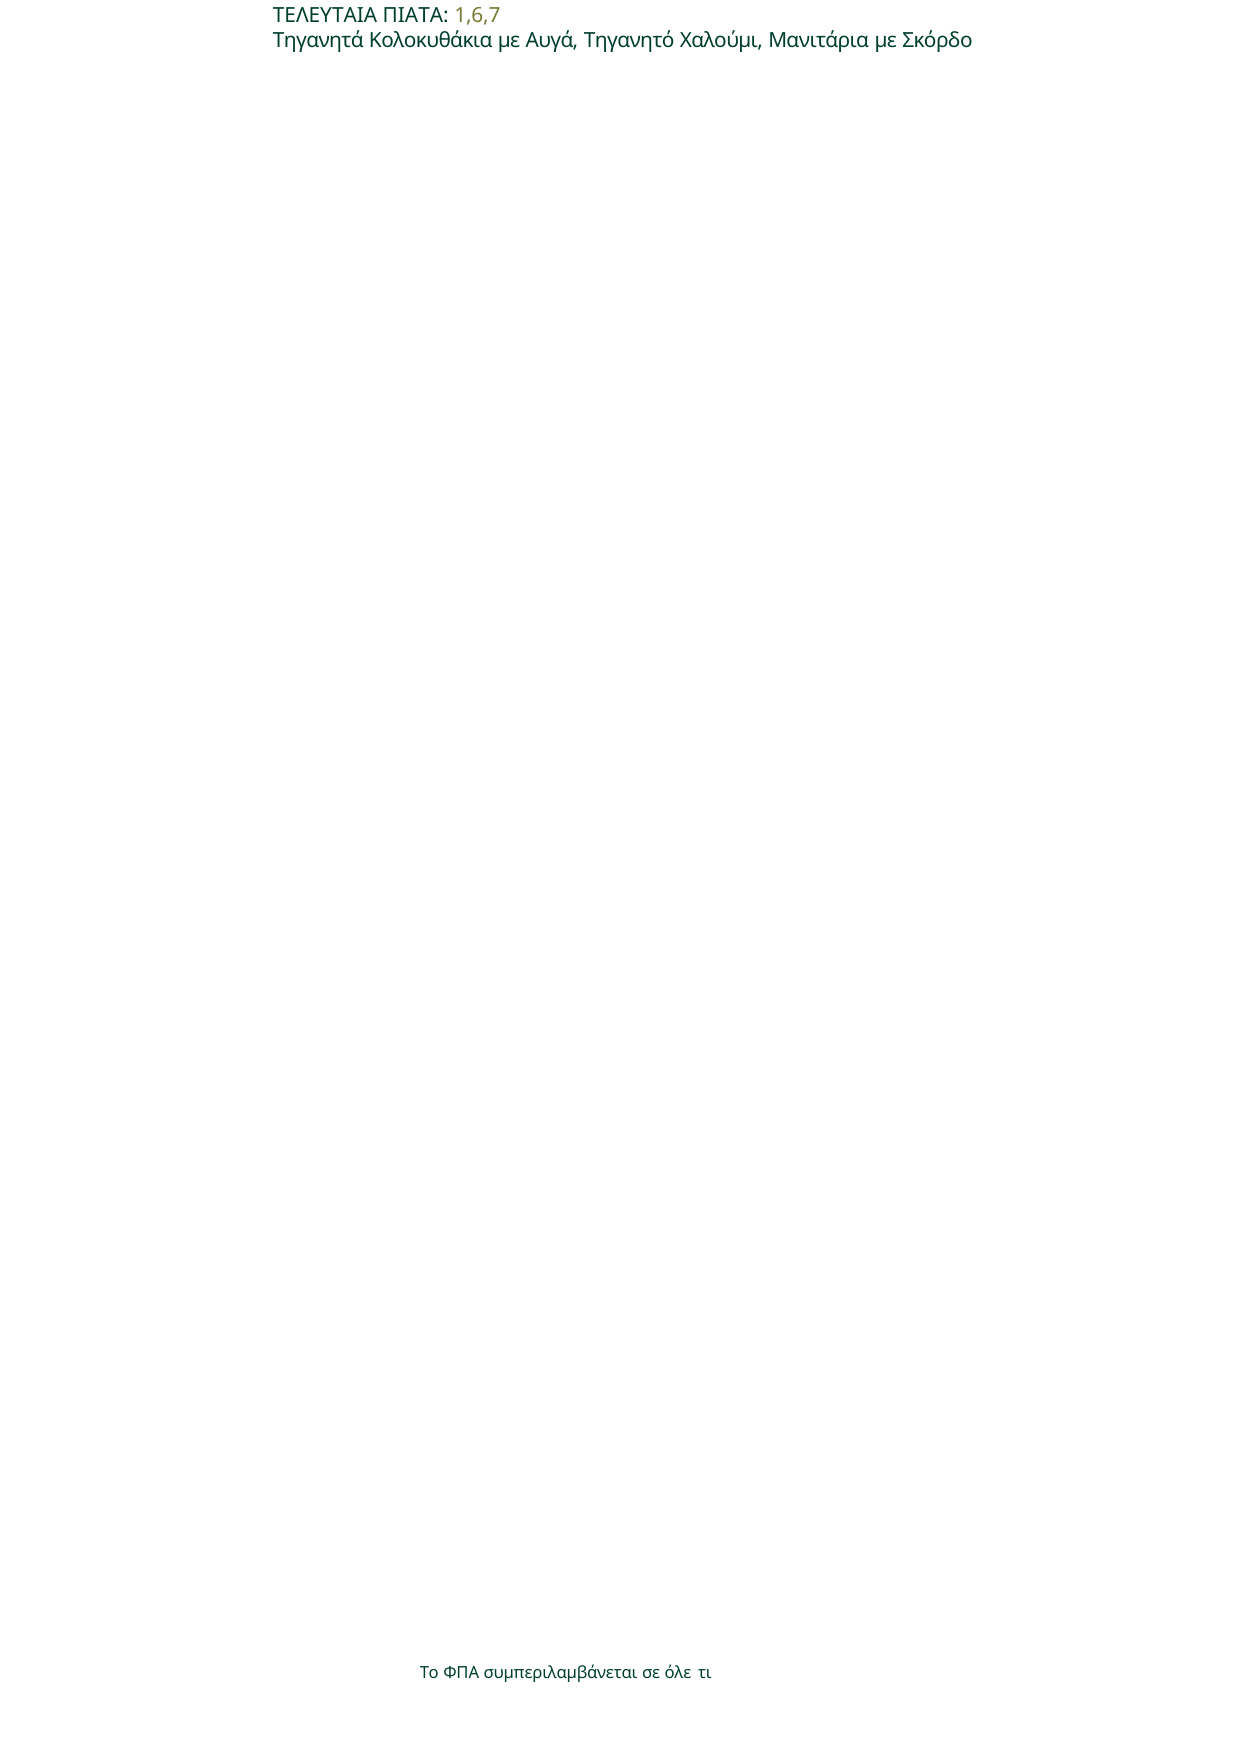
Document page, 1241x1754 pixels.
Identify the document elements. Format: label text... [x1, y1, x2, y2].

text Τηγανητά Κολοκυθάκια µε Αυγά, Τηγανητό Χαλούµι, Μανιτάρια µε Σκόρδο [273, 28, 1240, 52]
text TEΛEYTAIA ПIATA: 1,6,7 [273, 0, 1240, 28]
